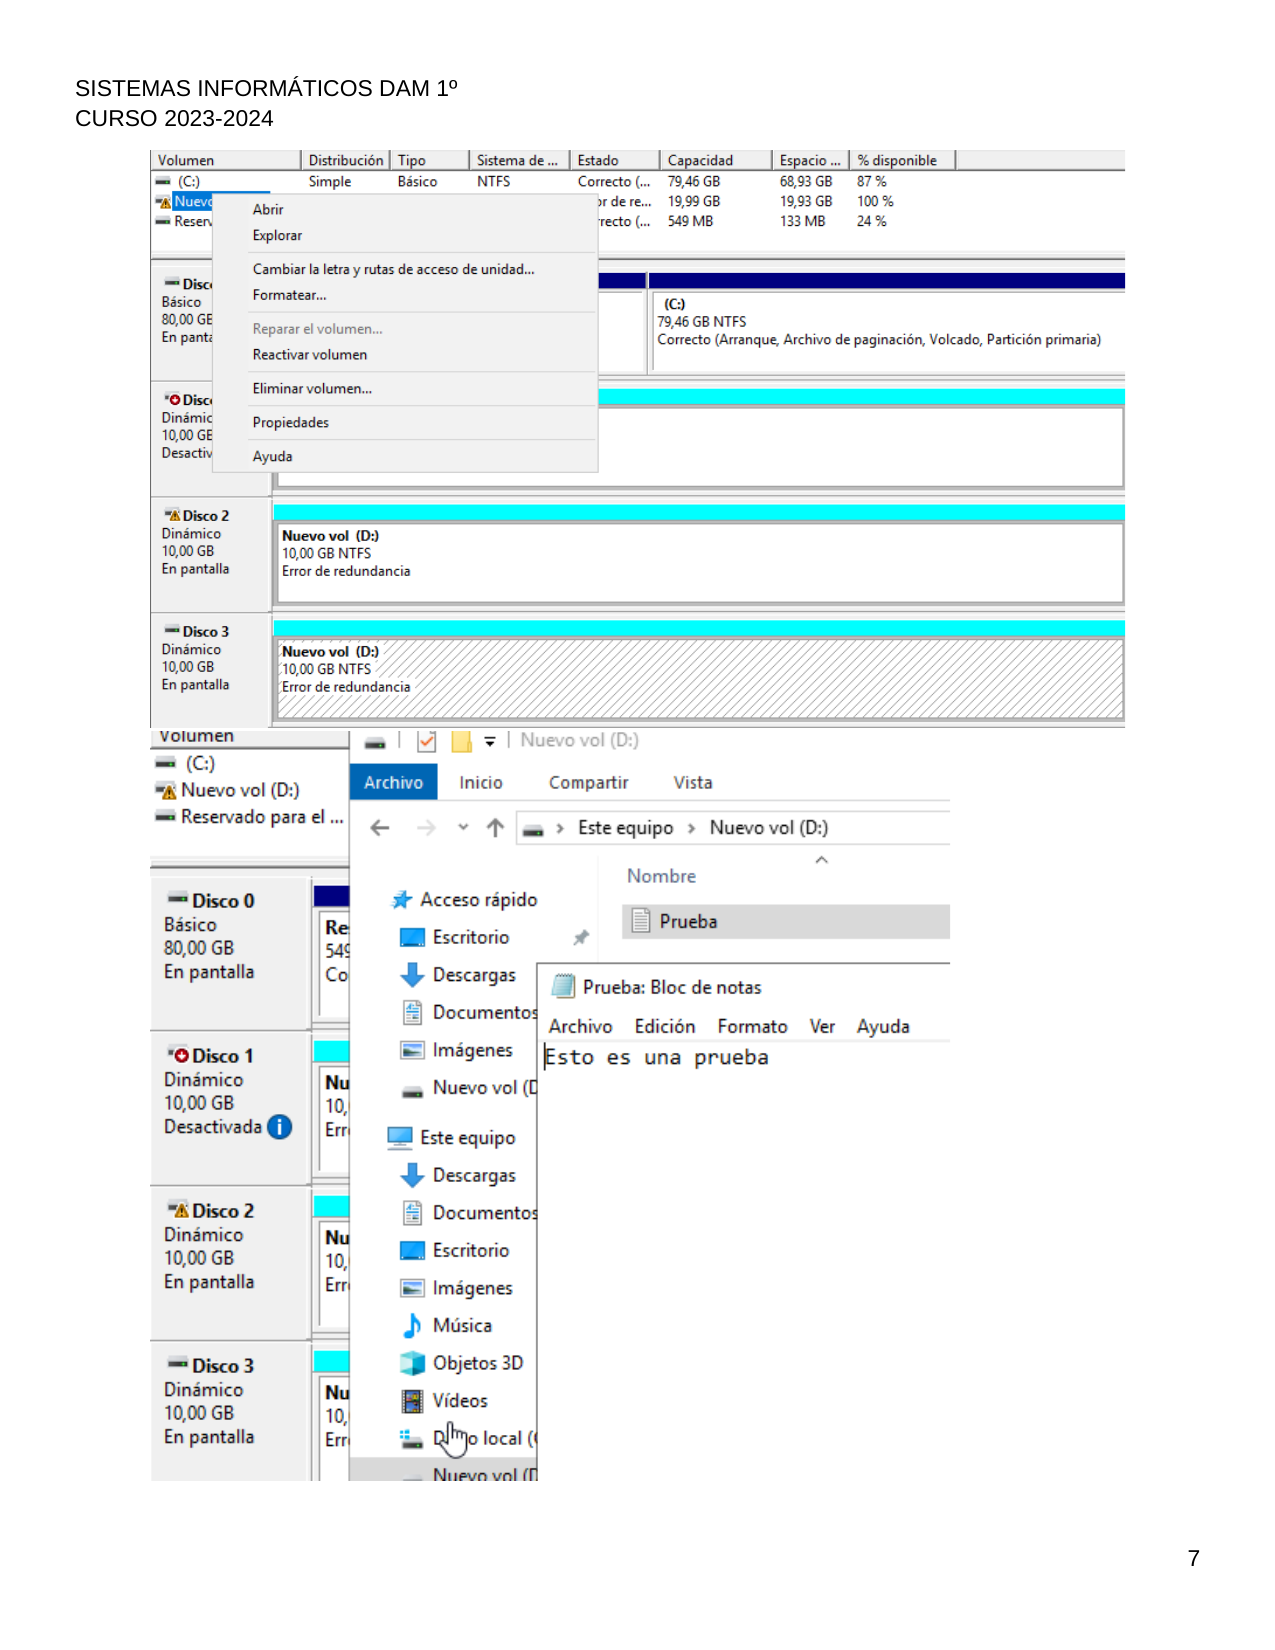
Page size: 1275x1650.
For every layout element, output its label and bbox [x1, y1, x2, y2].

picture [150, 731, 951, 1481]
picture [150, 150, 1125, 728]
